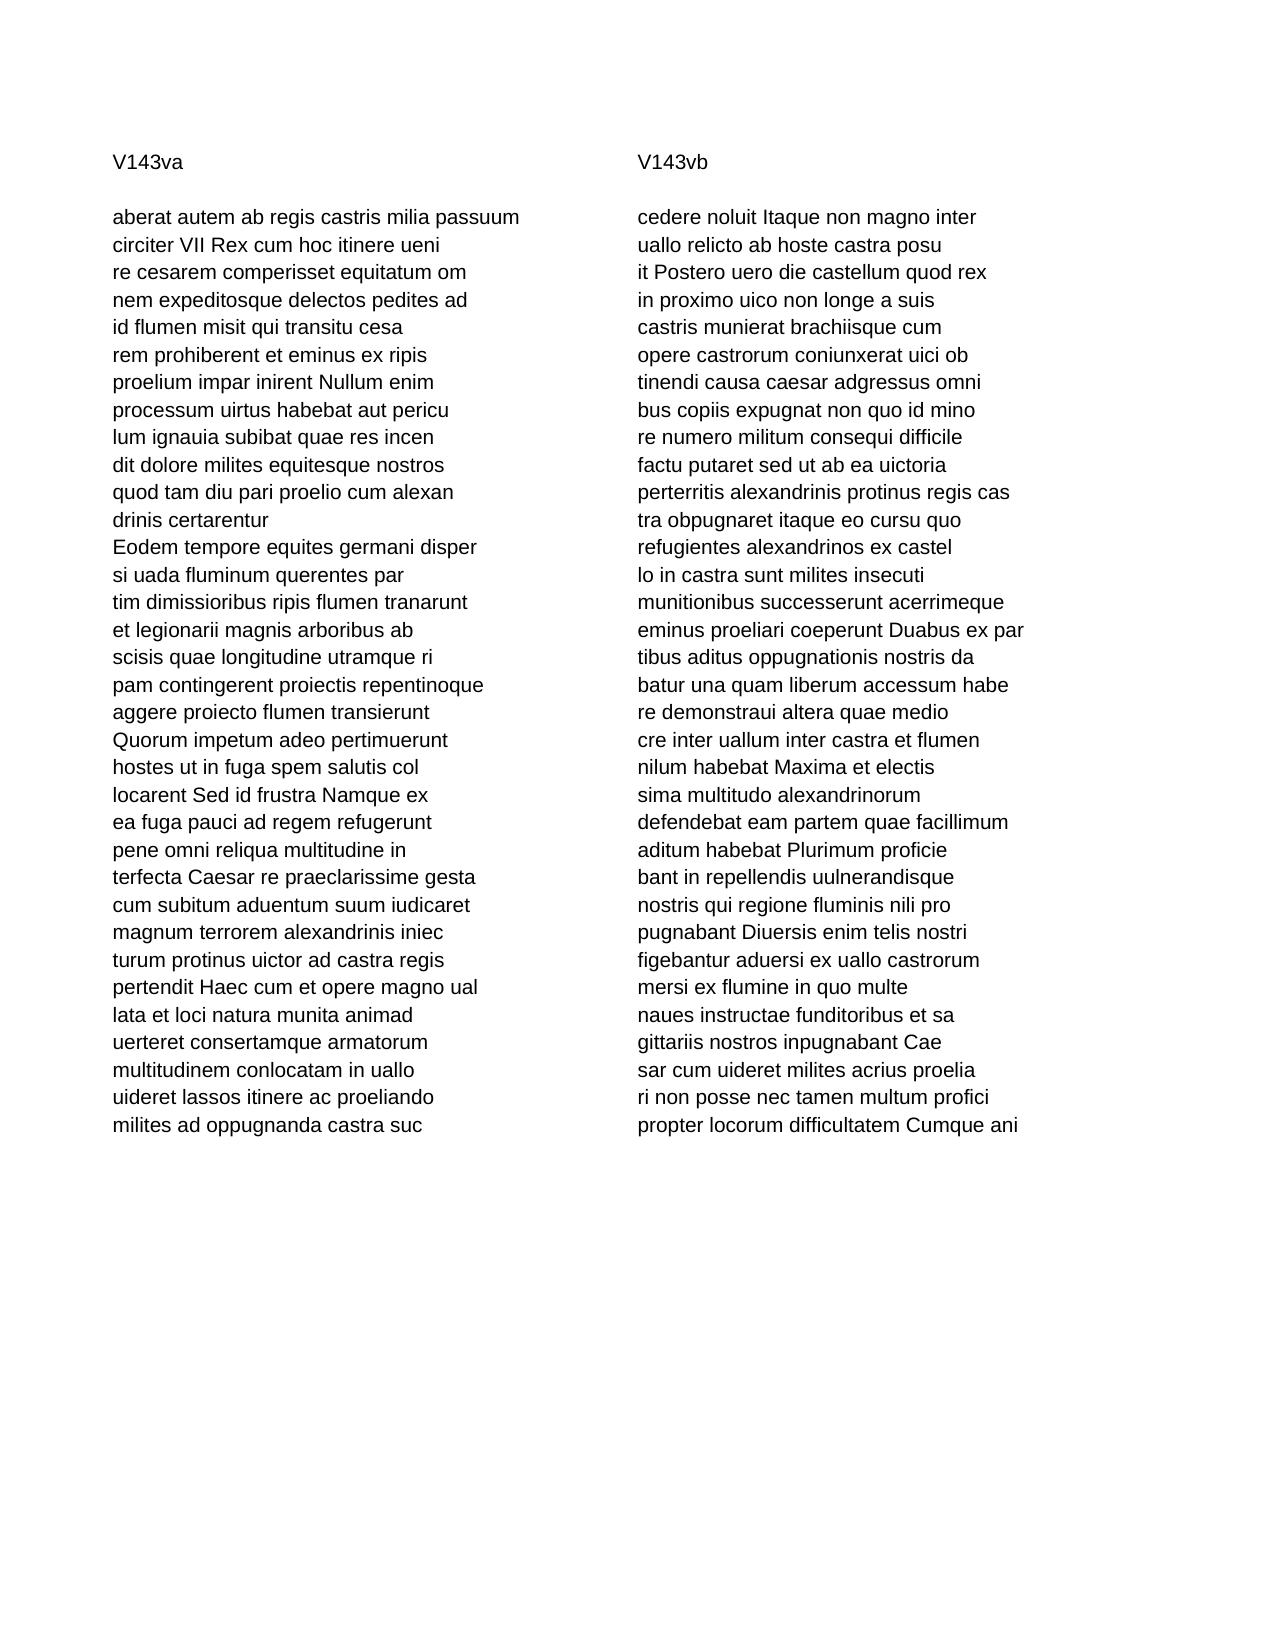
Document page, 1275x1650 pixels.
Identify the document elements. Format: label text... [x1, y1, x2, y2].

text re numero militum consequi difficile [637, 425, 1181, 449]
text tibus aditus oppugnationis nostris da [637, 645, 1181, 669]
text multitudinem conlocatam in uallo [112, 1057, 637, 1081]
text terfecta Caesar re praeclarissime gesta [112, 865, 637, 889]
text castris munierat brachiisque cum [637, 315, 1181, 339]
text circiter VII Rex cum hoc itinere ueni [112, 232, 637, 256]
text drinis certarentur [112, 507, 637, 531]
text sima multitudo alexandrinorum [637, 782, 1181, 806]
text uallo relicto ab hoste castra posu [637, 232, 1181, 256]
text tra obpugnaret itaque eo cursu quo [637, 507, 1181, 531]
text processum uirtus habebat aut pericu [112, 397, 637, 421]
text propter locorum difficultatem Cumque ani [637, 1112, 1181, 1136]
text pugnabant Diuersis enim telis nostri [637, 920, 1181, 944]
text ea fuga pauci ad regem refugerunt [112, 810, 637, 834]
text id flumen misit qui transitu cesa [112, 315, 637, 339]
text si uada fluminum querentes par [112, 562, 637, 586]
text re cesarem comperisset equitatum om [112, 260, 637, 284]
text eminus proeliari coeperunt Duabus ex par [637, 617, 1181, 641]
text locarent Sed id frustra Namque ex [112, 782, 637, 806]
text milites ad oppugnanda castra suc [112, 1112, 637, 1136]
text bant in repellendis uulnerandisque [637, 865, 1181, 889]
text V143va [112, 150, 637, 174]
text sar cum uideret milites acrius proelia [637, 1057, 1181, 1081]
text defendebat eam partem quae facillimum [637, 810, 1181, 834]
text figebantur aduersi ex uallo castrorum [637, 947, 1181, 971]
text aditum habebat Plurimum proficie [637, 837, 1181, 861]
text dit dolore milites equitesque nostros [112, 452, 637, 476]
text pam contingerent proiectis repentinoque [112, 672, 637, 696]
text magnum terrorem alexandrinis iniec [112, 920, 637, 944]
text pene omni reliqua multitudine in [112, 837, 637, 861]
text mersi ex flumine in quo multe [637, 975, 1181, 999]
text bus copiis expugnat non quo id mino [637, 397, 1181, 421]
text refugientes alexandrinos ex castel [637, 535, 1181, 559]
text cedere noluit Itaque non magno inter [637, 205, 1181, 229]
text tim dimissioribus ripis flumen tranarunt [112, 590, 637, 614]
text lo in castra sunt milites insecuti [637, 562, 1181, 586]
text lum ignauia subibat quae res incen [112, 425, 637, 449]
text nilum habebat Maxima et electis [637, 755, 1181, 779]
text cum subitum aduentum suum iudicaret [112, 892, 637, 916]
text pertendit Haec cum et opere magno ual [112, 975, 637, 999]
text cre inter uallum inter castra et flumen [637, 727, 1181, 751]
text quod tam diu pari proelio cum alexan [112, 480, 637, 504]
text lata et loci natura munita animad [112, 1002, 637, 1026]
text perterritis alexandrinis protinus regis cas [637, 480, 1181, 504]
text aberat autem ab regis castris milia passuum [112, 205, 637, 229]
text Eodem tempore equites germani disper [112, 535, 637, 559]
text et legionarii magnis arboribus ab [112, 617, 637, 641]
text it Postero uero die castellum quod rex [637, 260, 1181, 284]
text aggere proiecto flumen transierunt [112, 700, 637, 724]
text factu putaret sed ut ab ea uictoria [637, 452, 1181, 476]
text gittariis nostros inpugnabant Cae [637, 1030, 1181, 1054]
text tinendi causa caesar adgressus omni [637, 370, 1181, 394]
text nem expeditosque delectos pedites ad [112, 287, 637, 311]
text ri non posse nec tamen multum profici [637, 1085, 1181, 1109]
text rem prohiberent et eminus ex ripis [112, 342, 637, 366]
text scisis quae longitudine utramque ri [112, 645, 637, 669]
text munitionibus successerunt acerrimeque [637, 590, 1181, 614]
text re demonstraui altera quae medio [637, 700, 1181, 724]
text hostes ut in fuga spem salutis col [112, 755, 637, 779]
text V143vb [637, 150, 1181, 174]
text uideret lassos itinere ac proeliando [112, 1085, 637, 1109]
text nostris qui regione fluminis nili pro [637, 892, 1181, 916]
text batur una quam liberum accessum habe [637, 672, 1181, 696]
text turum protinus uictor ad castra regis [112, 947, 637, 971]
text opere castrorum coniunxerat uici ob [637, 342, 1181, 366]
text Quorum impetum adeo pertimuerunt [112, 727, 637, 751]
text in proximo uico non longe a suis [637, 287, 1181, 311]
text naues instructae funditoribus et sa [637, 1002, 1181, 1026]
text proelium impar inirent Nullum enim [112, 370, 637, 394]
text uerteret consertamque armatorum [112, 1030, 637, 1054]
